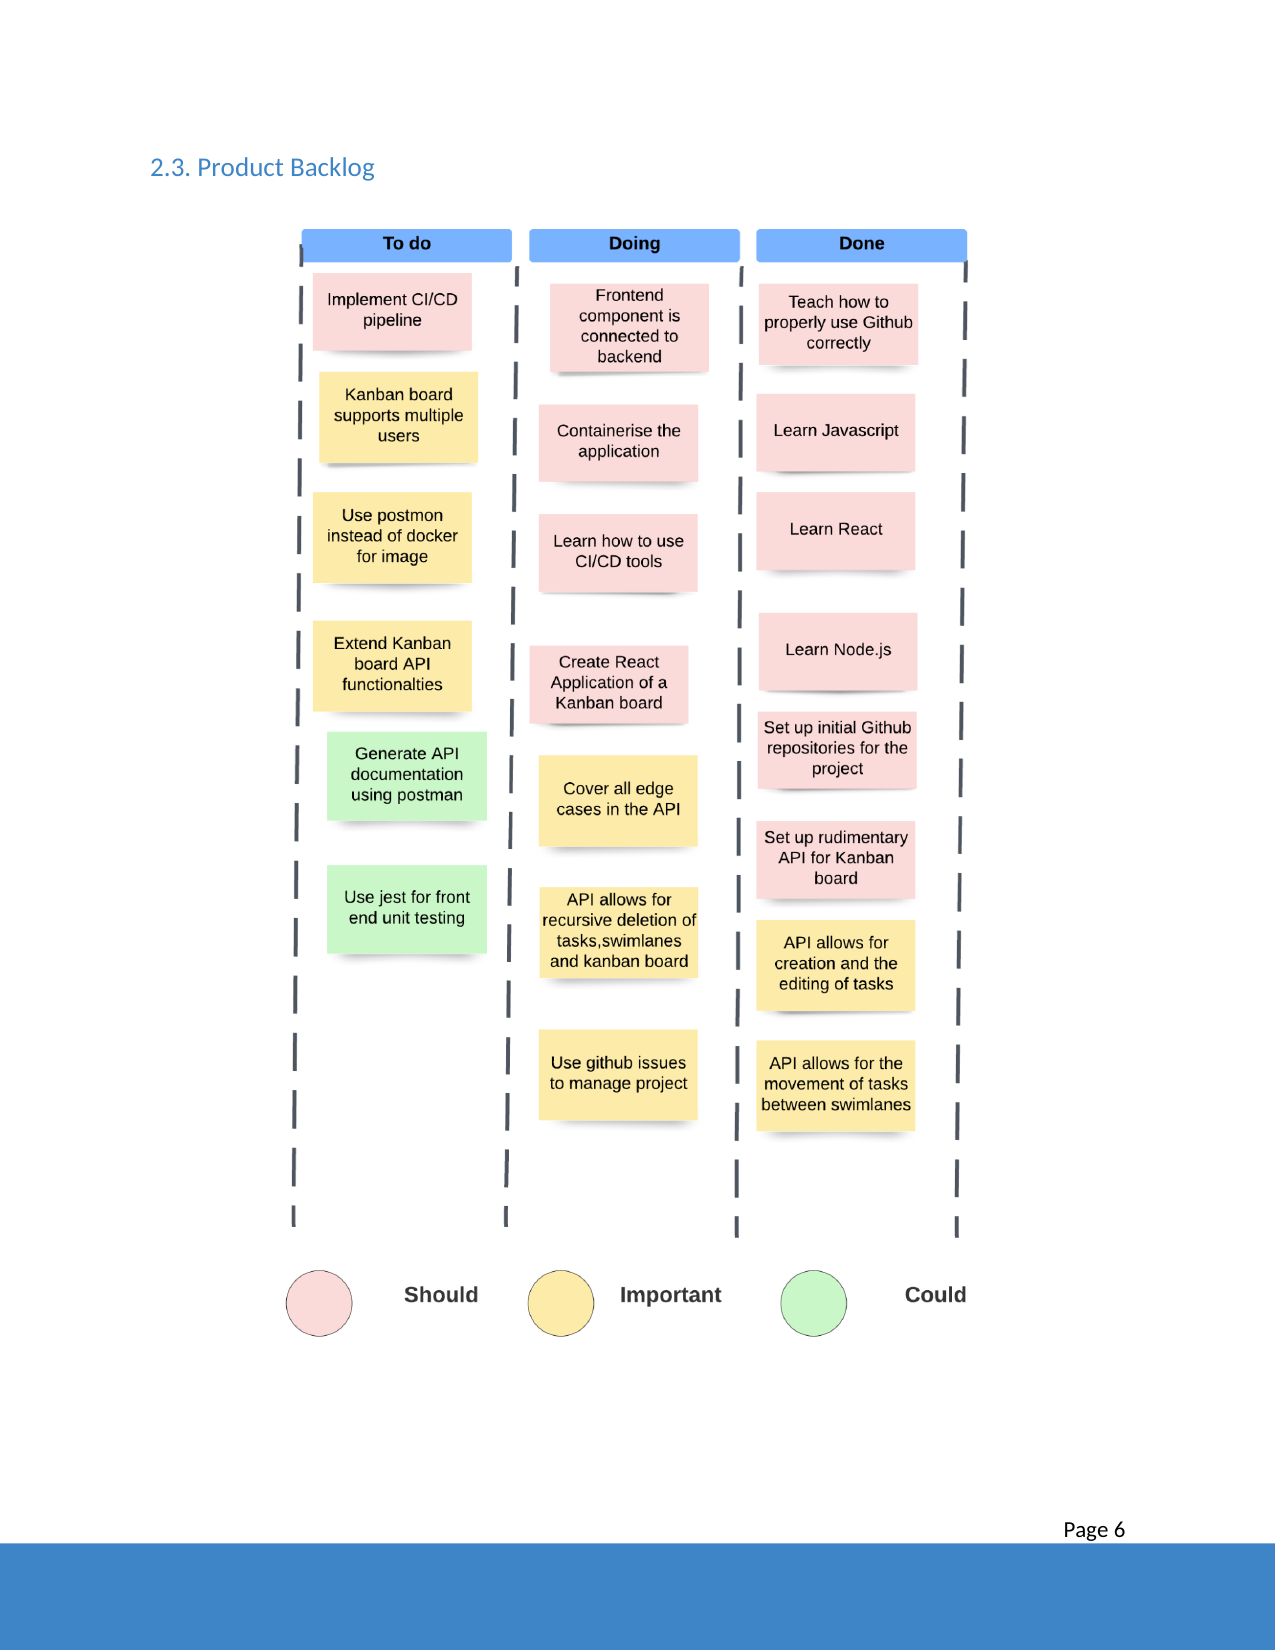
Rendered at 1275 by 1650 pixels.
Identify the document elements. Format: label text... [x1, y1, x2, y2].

subtitle 2.3. Product Backlog [150, 150, 1125, 183]
picture [264, 208, 1011, 1358]
